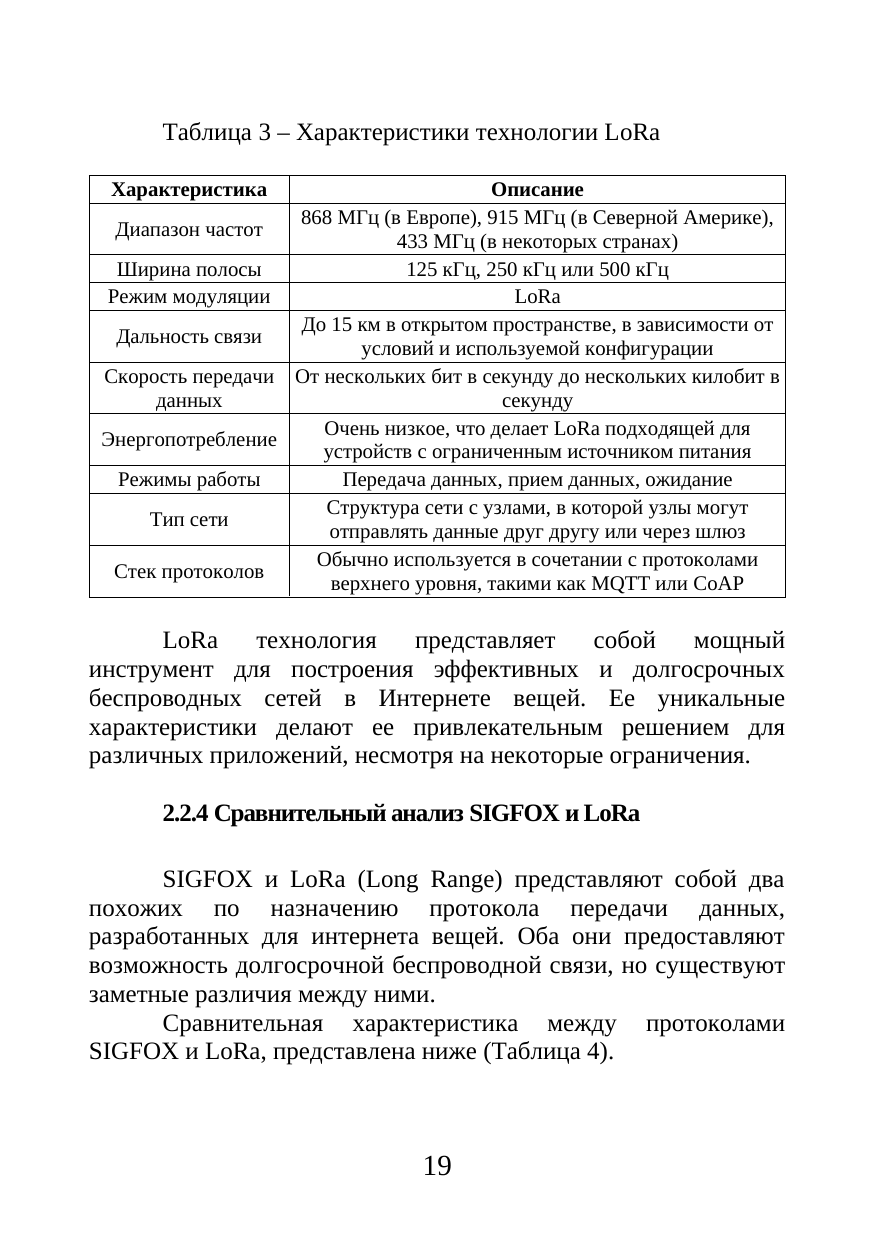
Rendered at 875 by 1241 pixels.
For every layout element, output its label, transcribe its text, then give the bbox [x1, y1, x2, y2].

table_cell Ширина полосы [90, 255, 289, 282]
table_cell Тип сети [90, 494, 289, 544]
table_cell 868 МГц (в Европе), 915 МГц (в Северной Америке), 433 МГц (в некоторых странах) [290, 204, 785, 254]
table_header Описание [290, 176, 785, 203]
text Таблица 3 – Характеристики технологии LoRa [89, 117, 785, 146]
table_cell До 15 км в открытом пространстве, в зависимости от условий и используемой конфигурации [290, 311, 785, 362]
text LoRa технология представляет собой мощный инструмент для построения эффективных и долгосрочных беспроводных сетей в Интернете вещей. Ее уникальные характеристики делают ее привлекательным решением для различных приложений, несмотря на некоторые ограничения. [89, 626, 785, 769]
text Сравнительная характеристика между протоколами SIGFOX и LoRa, представлена ниже (Таблица 4). [89, 1008, 785, 1065]
table_cell От нескольких бит в секунду до нескольких килобит в секунду [290, 363, 785, 413]
table_cell Обычно используется в сочетании с протоколами верхнего уровня, такими как MQTT или CoAP [290, 546, 785, 596]
table_cell Передача данных, прием данных, ожидание [290, 466, 785, 493]
table_cell Стек протоколов [90, 546, 289, 596]
list Сравнительный анализ SIGFOX и LoRa [89, 798, 785, 827]
table_cell Энергопотребление [90, 414, 289, 465]
table_cell 125 кГц, 250 кГц или 500 кГц [290, 255, 785, 282]
table_header Характеристика [90, 176, 289, 203]
table_cell Режимы работы [90, 466, 289, 493]
table_cell Скорость передачи данных [90, 363, 289, 413]
table_cell Дальность связи [90, 311, 289, 362]
text SIGFOX и LoRa (Long Range) представляют собой два похожих по назначению протокола передачи данных, разработанных для интернета вещей. Оба они предоставляют возможность долгосрочной беспроводной связи, но существуют заметные различия между ними. [89, 864, 785, 1008]
table_cell Структура сети с узлами, в которой узлы могут отправлять данные друг другу или через шлюз [290, 494, 785, 544]
table_cell LoRa [290, 283, 785, 310]
table_cell Диапазон частот [90, 204, 289, 254]
table_cell Очень низкое, что делает LoRa подходящей для устройств с ограниченным источником питания [290, 414, 785, 465]
table_cell Режим модуляции [90, 283, 289, 310]
